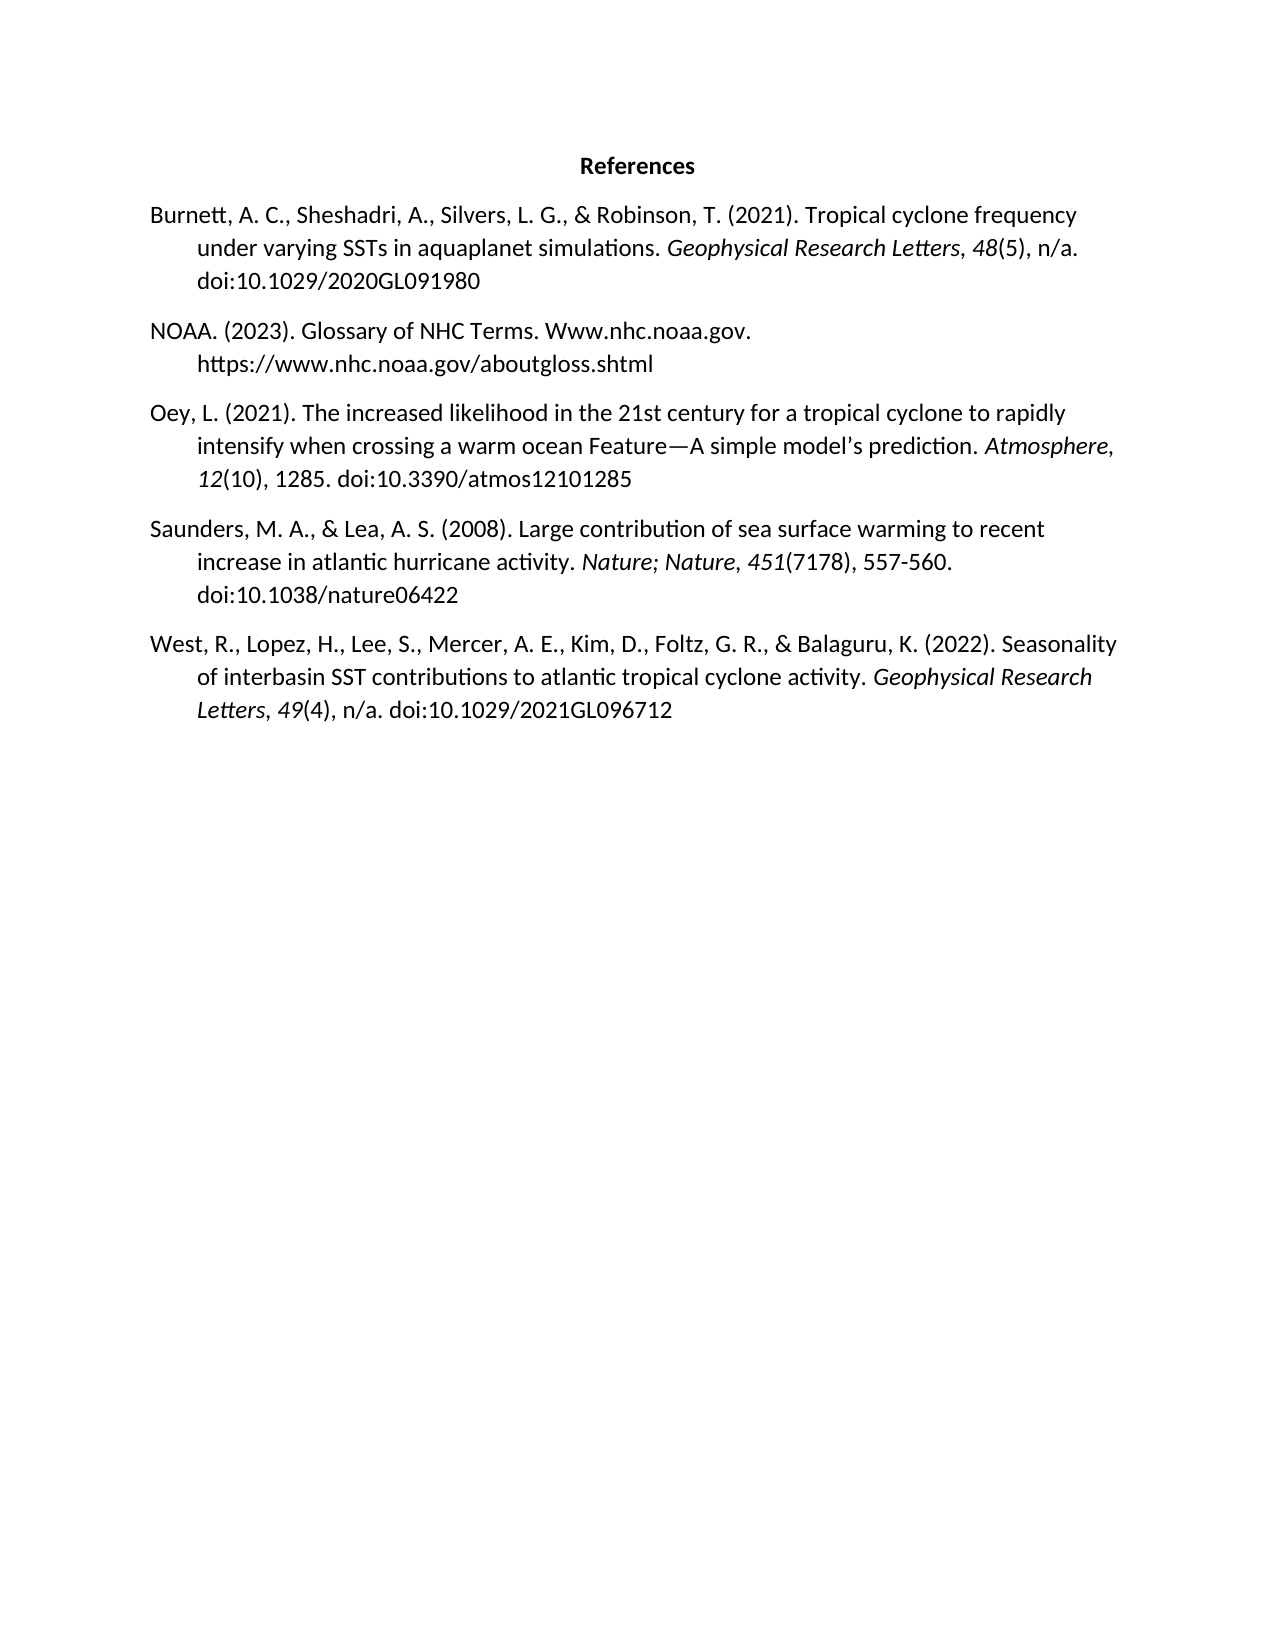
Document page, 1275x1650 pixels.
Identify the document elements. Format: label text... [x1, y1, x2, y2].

text Burnett, A. C., Sheshadri, A., Silvers, L. G., & Robinson, T. (2021). Tropical cyclone frequency under varying SSTs in aquaplanet simulations. Geophysical Research Letters, 48(5), n/a. doi:10.1029/2020GL091980 [150, 199, 1125, 296]
text Oey, L. (2021). The increased likelihood in the 21st century for a tropical cyclone to rapidly intensify when crossing a warm ocean Feature—A simple model’s prediction. Atmosphere, 12(10), 1285. doi:10.3390/atmos12101285 [150, 397, 1125, 494]
text References [150, 150, 1125, 181]
text West, R., Lopez, H., Lee, S., Mercer, A. E., Kim, D., Foltz, G. R., & Balaguru, K. (2022). Seasonality of interbasin SST contributions to atlantic tropical cyclone activity. Geophysical Research Letters, 49(4), n/a. doi:10.1029/2021GL096712 [150, 628, 1125, 725]
text NOAA. (2023). Glossary of NHC Terms. Www.nhc.noaa.gov. https://www.nhc.noaa.gov/aboutgloss.shtml [150, 315, 1125, 378]
text Saunders, M. A., & Lea, A. S. (2008). Large contribution of sea surface warming to recent increase in atlantic hurricane activity. Nature; Nature, 451(7178), 557-560. doi:10.1038/nature06422 [150, 513, 1125, 609]
